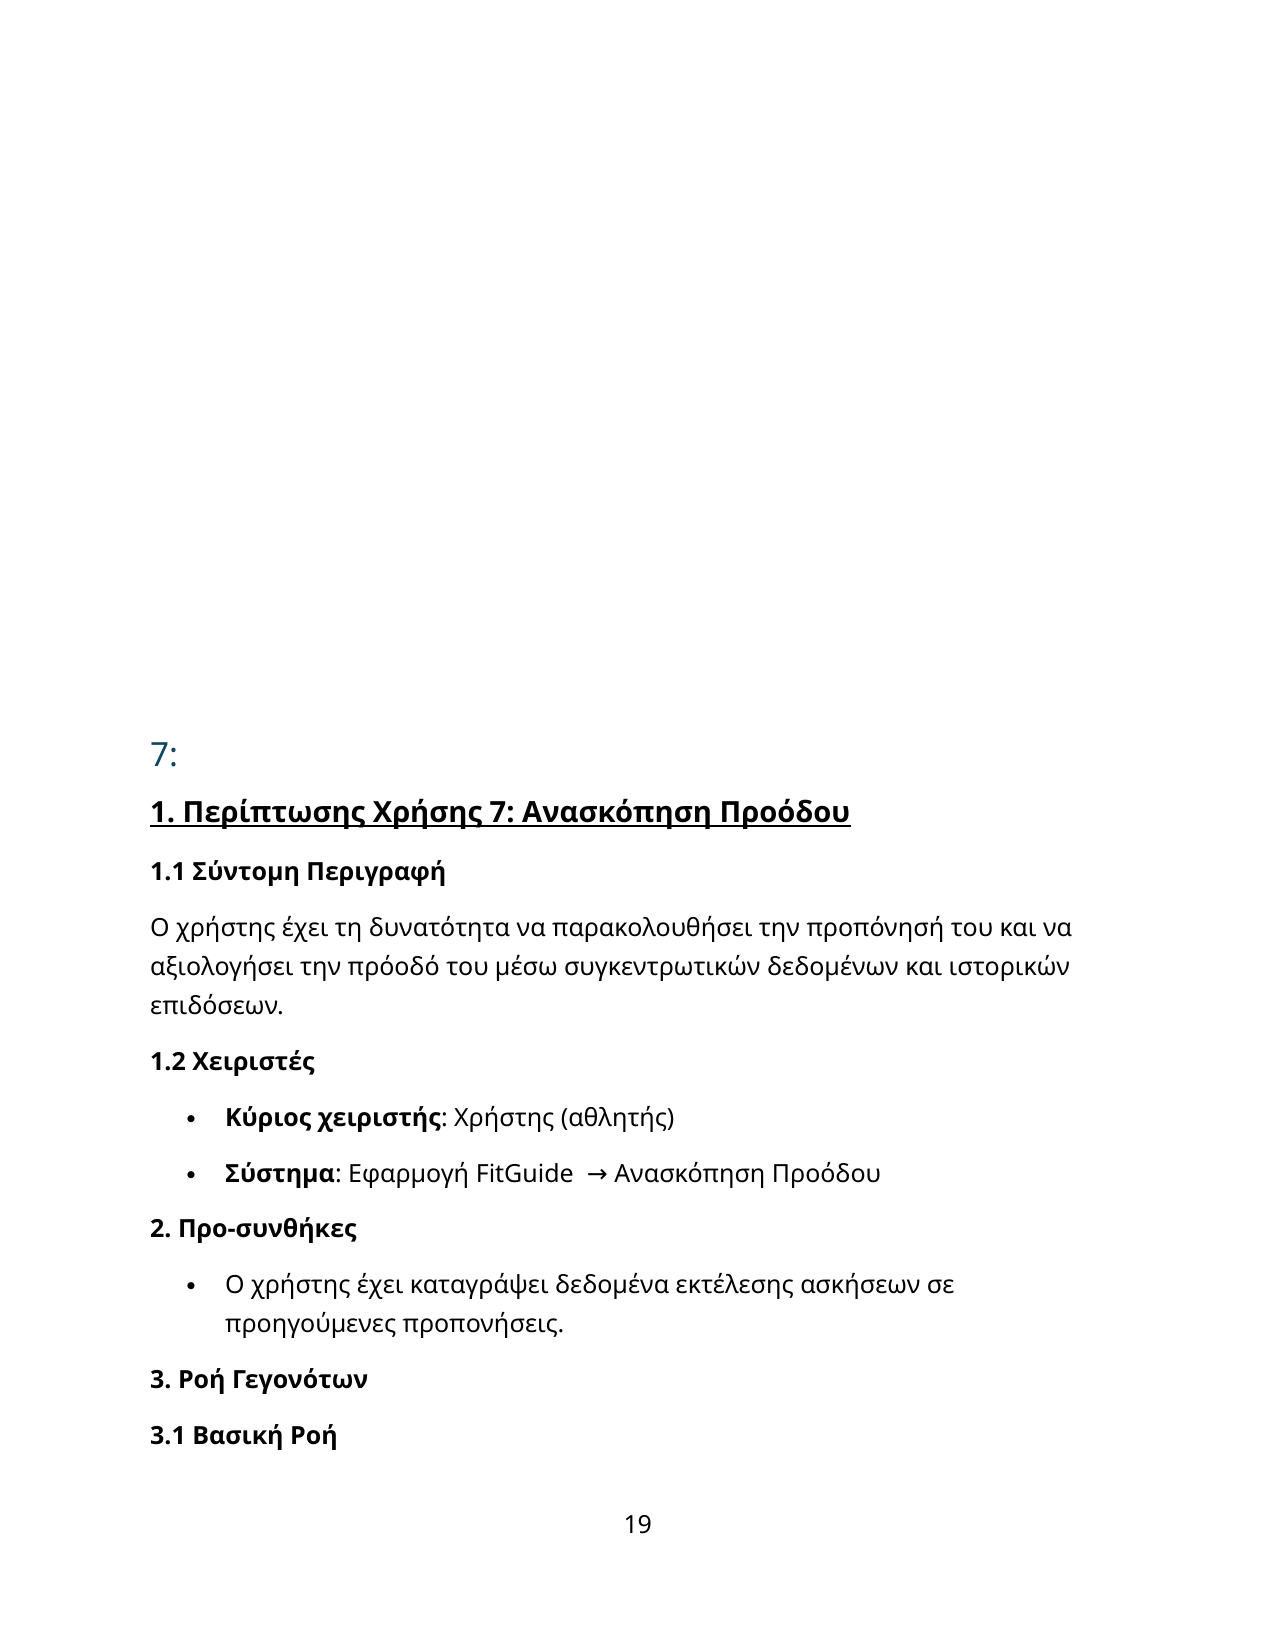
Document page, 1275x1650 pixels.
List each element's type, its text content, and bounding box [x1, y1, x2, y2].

list Ο χρήστης έχει καταγράψει δεδομένα εκτέλεσης ασκήσεων σε προηγούμενες προπονήσεις. [187, 1267, 1125, 1340]
text 1.2 Χειριστές [150, 1043, 1125, 1078]
list Κύριος χειριστής: Χρήστης (αθλητής) [187, 1099, 1125, 1133]
text 3.1 Βασική Ροή [150, 1418, 1125, 1452]
subtitle 7: [150, 731, 1125, 776]
list Σύστημα: Εφαρμογή FitGuide → Ανασκόπηση Προόδου [187, 1155, 1125, 1189]
text 2. Προ-συνθήκες [150, 1211, 1125, 1245]
text Ο χρήστης έχει τη δυνατότητα να παρακολουθήσει την προπόνησή του και να αξιολογήσει την πρόοδό του μέσω συγκεντρωτικών δεδομένων και ιστορικών επιδόσεων. [150, 909, 1125, 1022]
text 3. Ροή Γεγονότων [150, 1362, 1125, 1396]
text 1. Περίπτωσης Χρήσης 7: Ανασκόπηση Προόδου [150, 791, 1125, 831]
text 1.1 Σύντομη Περιγραφή [150, 853, 1125, 888]
